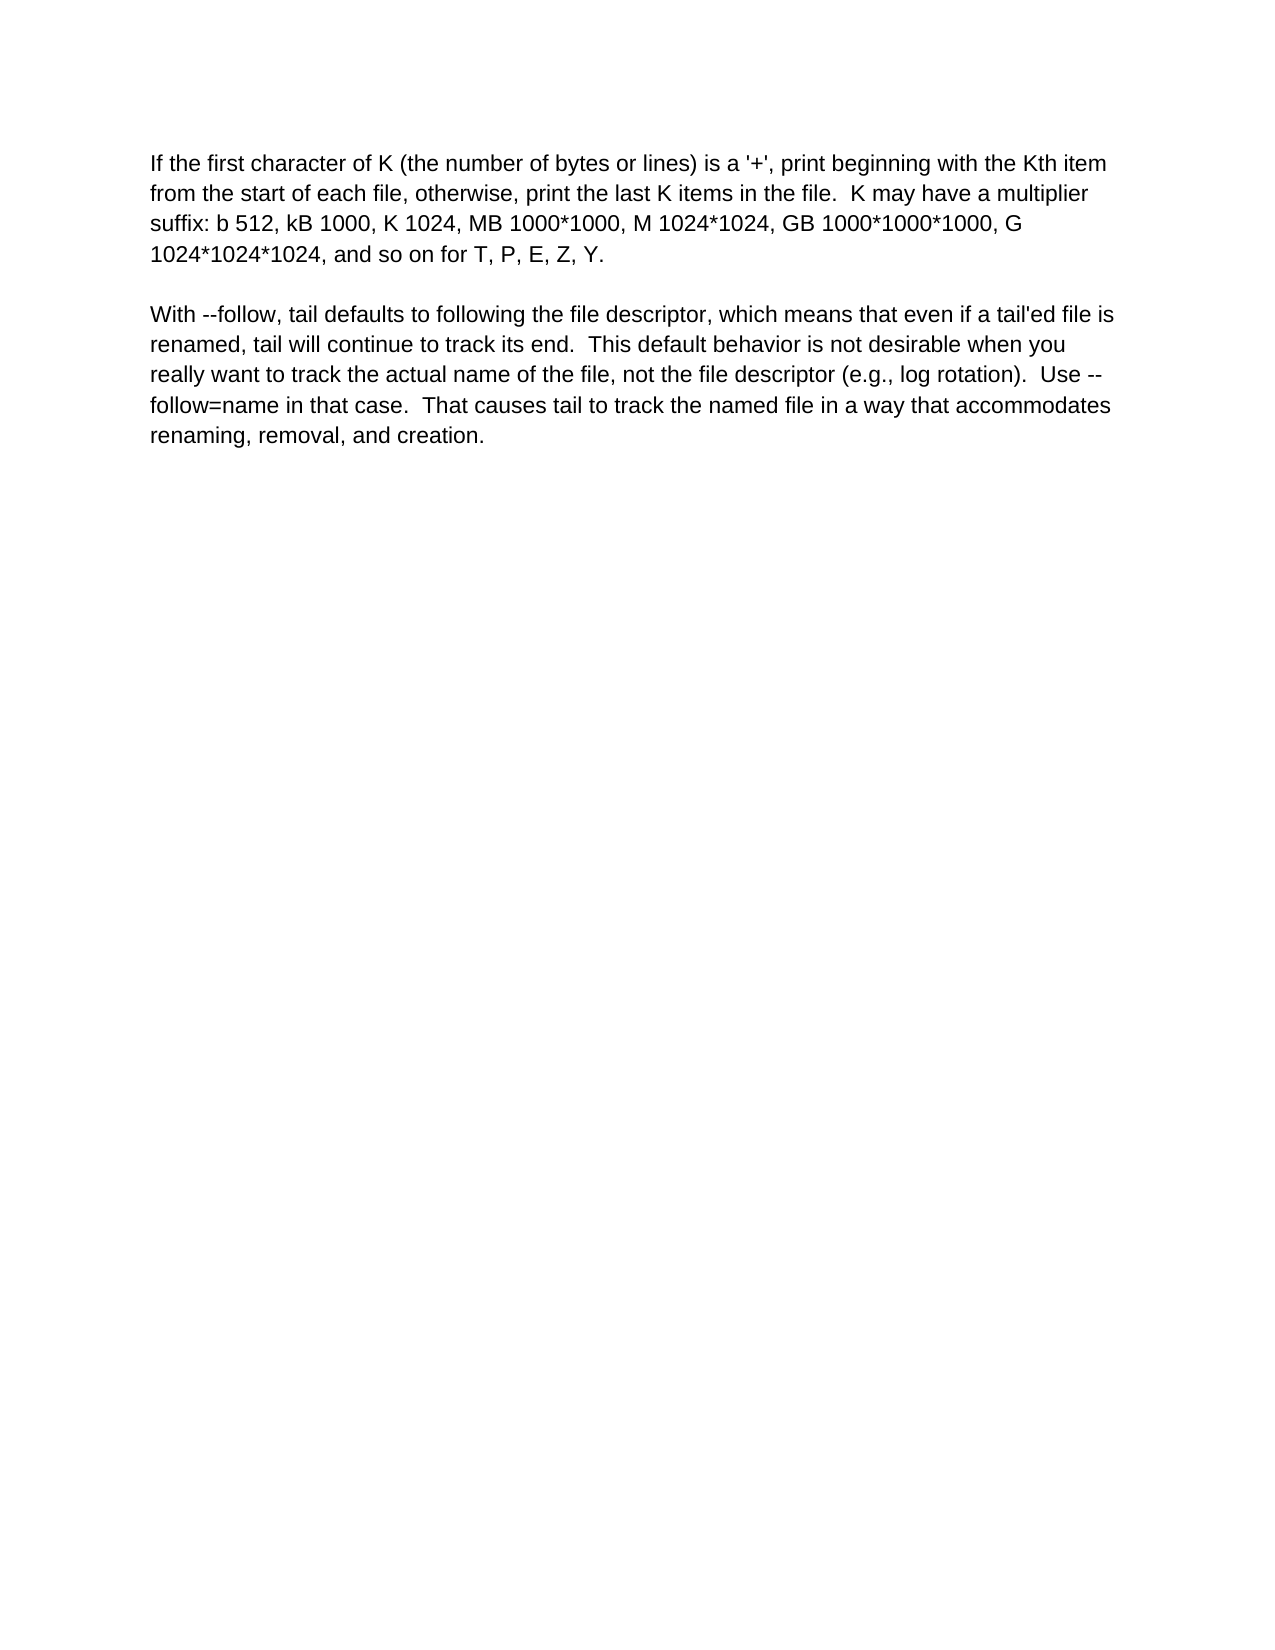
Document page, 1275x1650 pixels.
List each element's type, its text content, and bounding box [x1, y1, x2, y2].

text With --follow, tail defaults to following the file descriptor, which means that even if a tail'ed file is renamed, tail will continue to track its end. This default behavior is not desirable when you really want to track the actual name of the file, not the file descriptor (e.g., log rotation). Use --follow=name in that case. That causes tail to track the named file in a way that accommodates renaming, removal, and creation. [150, 301, 1125, 448]
text If the first character of K (the number of bytes or lines) is a '+', print beginning with the Kth item from the start of each file, otherwise, print the last K items in the file. K may have a multiplier suffix: b 512, kB 1000, K 1024, MB 1000*1000, M 1024*1024, GB 1000*1000*1000, G 1024*1024*1024, and so on for T, P, E, Z, Y. [150, 150, 1125, 267]
